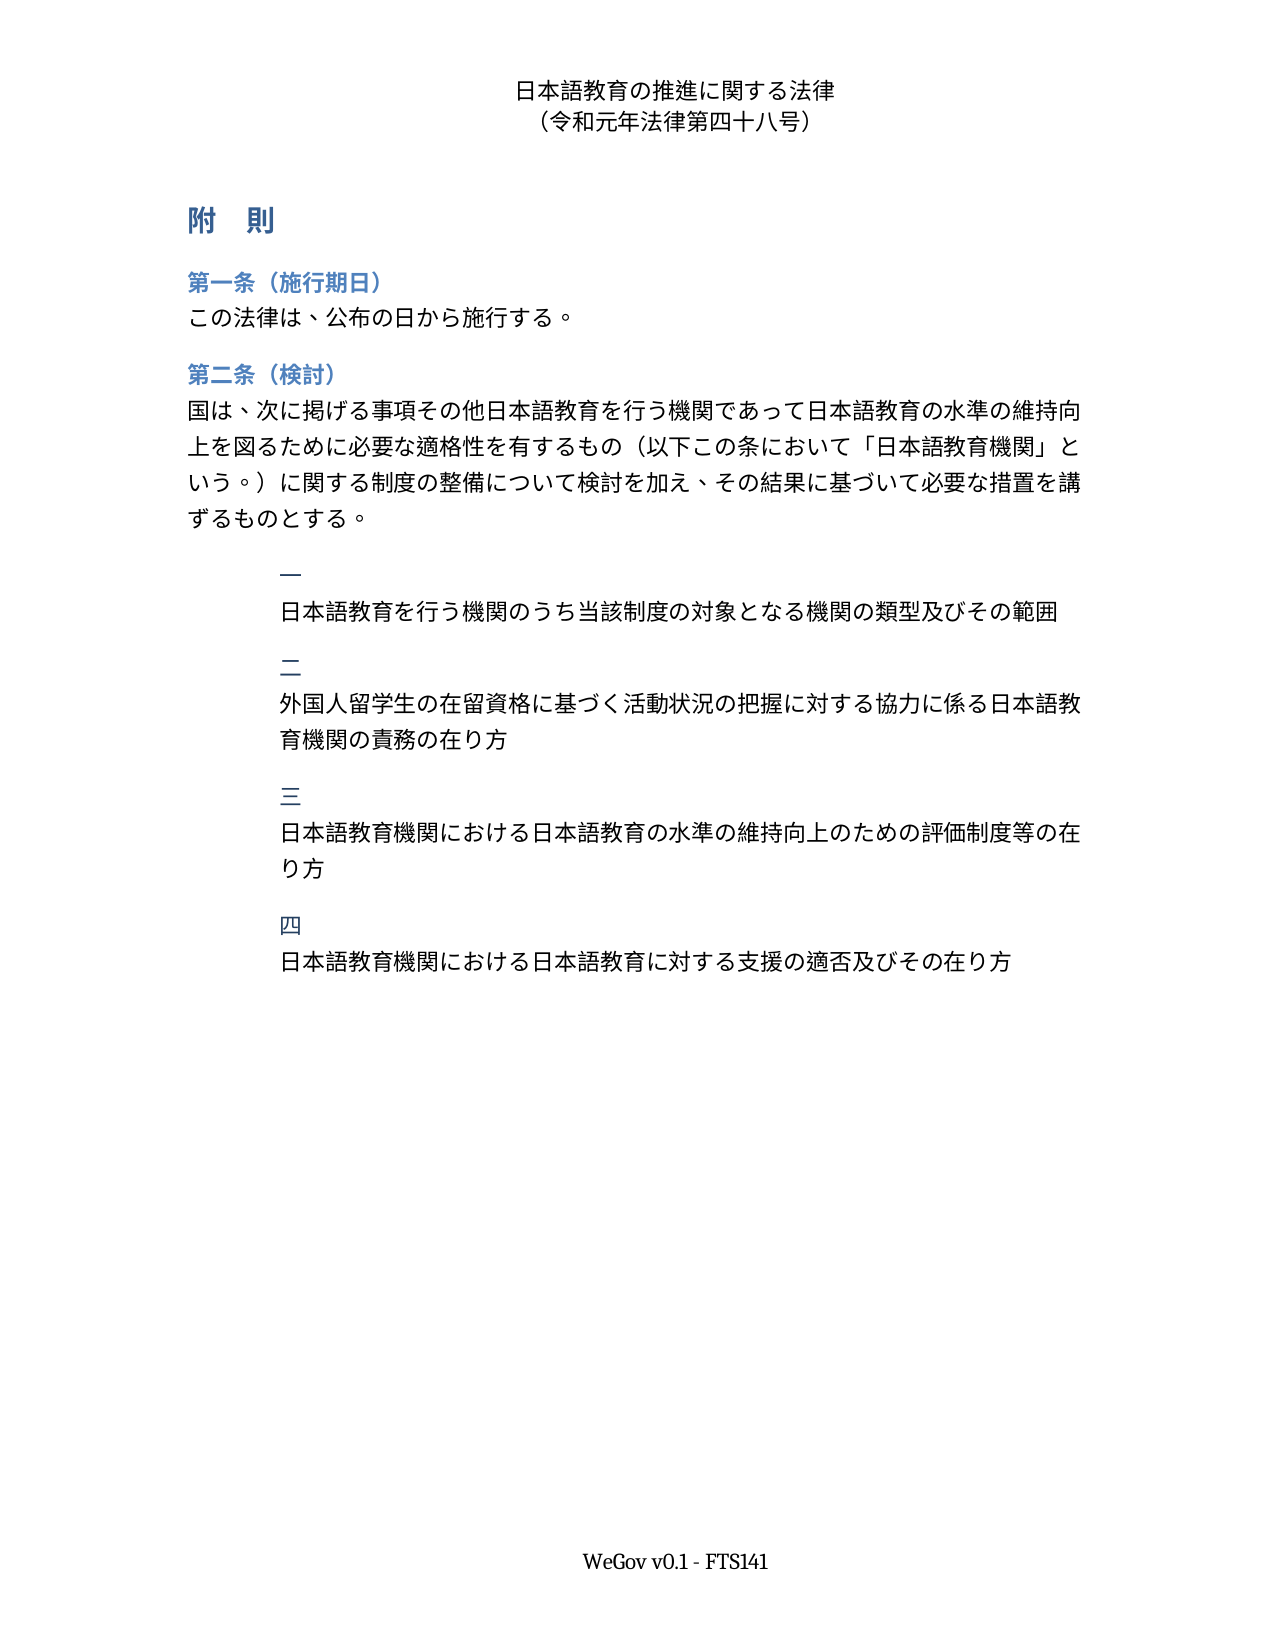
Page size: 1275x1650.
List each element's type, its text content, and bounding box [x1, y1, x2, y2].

subtitle 三 [279, 781, 1087, 812]
subtitle 第二条（検討） [187, 359, 1087, 390]
subtitle 附 則 [187, 200, 1087, 240]
text 日本語教育機関における日本語教育に対する支援の適否及びその在り方 [279, 946, 1087, 977]
text この法律は、公布の日から施行する。 [187, 302, 1087, 334]
text 日本語教育を行う機関のうち当該制度の対象となる機関の類型及びその範囲 [279, 596, 1087, 627]
text 国は、次に掲げる事項その他日本語教育を行う機関であって日本語教育の水準の維持向上を図るために必要な適格性を有するもの（以下この条において「日本語教育機関」という。）に関する制度の整備について検討を加え、その結果に基づいて必要な措置を講ずるものとする。 [187, 395, 1087, 534]
text 日本語教育機関における日本語教育の水準の維持向上のための評価制度等の在り方 [279, 817, 1087, 884]
subtitle 第一条（施行期日） [187, 266, 1087, 298]
subtitle 二 [279, 652, 1087, 684]
subtitle 一 [279, 560, 1087, 591]
text 外国人留学生の在留資格に基づく活動状況の把握に対する協力に係る日本語教育機関の責務の在り方 [279, 688, 1087, 756]
subtitle 四 [279, 910, 1087, 941]
